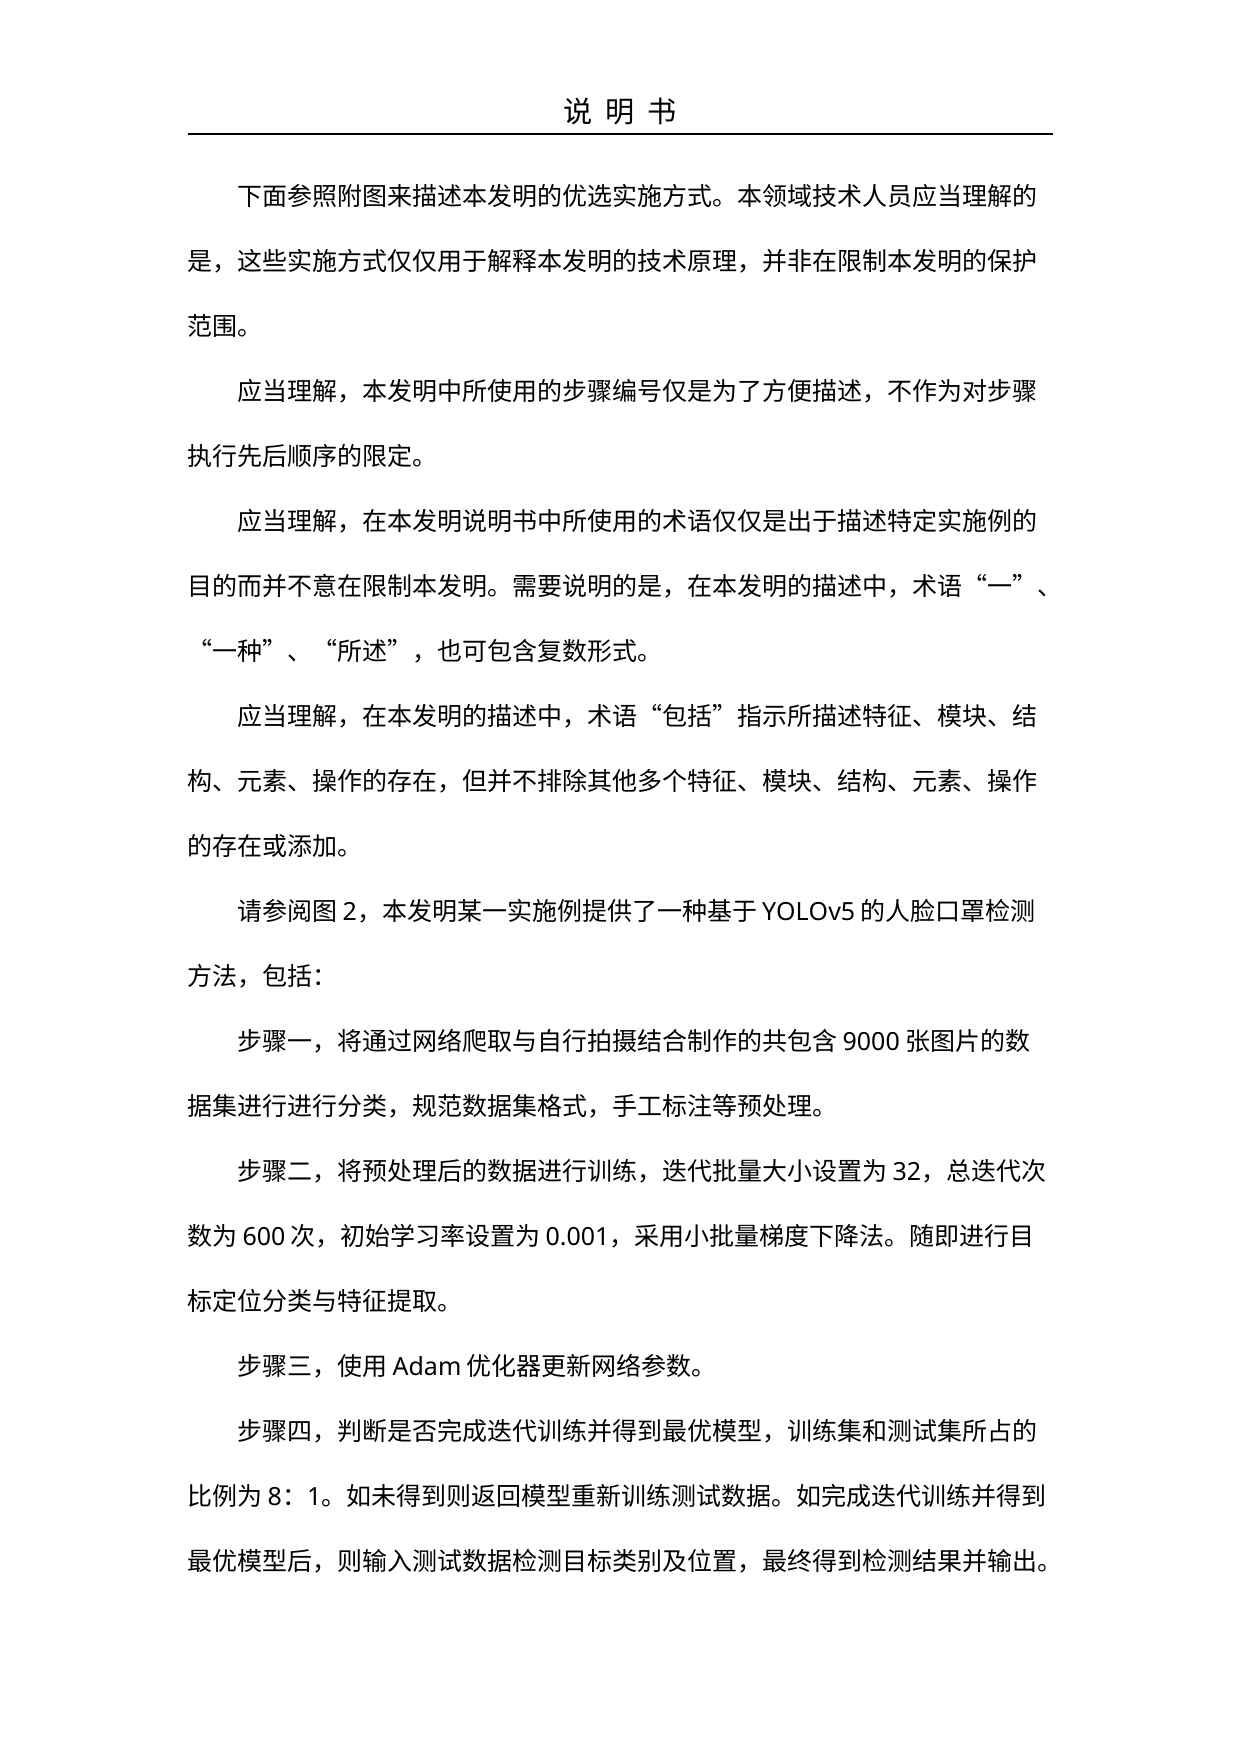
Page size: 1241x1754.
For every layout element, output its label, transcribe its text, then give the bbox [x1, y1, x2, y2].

text 应当理解，在本发明的描述中，术语“包括”指示所描述特征、模块、结构、元素、操作的存在，但并不排除其他多个特征、模块、结构、元素、操作的存在或添加。 [187, 682, 1053, 877]
text 应当理解，在本发明说明书中所使用的术语仅仅是出于描述特定实施例的目的而并不意在限制本发明。需要说明的是，在本发明的描述中，术语“一”、“一种”、“所述”，也可包含复数形式。 [187, 487, 1053, 682]
text 应当理解，本发明中所使用的步骤编号仅是为了方便描述，不作为对步骤执行先后顺序的限定。 [187, 357, 1053, 487]
text 步骤三，使用Adam优化器更新网络参数。 [187, 1332, 1053, 1397]
text 步骤一，将通过网络爬取与自行拍摄结合制作的共包含9000张图片的数据集进行进行分类，规范数据集格式，手工标注等预处理。 [187, 1007, 1053, 1137]
text 步骤二，将预处理后的数据进行训练，迭代批量大小设置为32，总迭代次数为600次，初始学习率设置为0.001，采用小批量梯度下降法。随即进行目标定位分类与特征提取。 [187, 1137, 1053, 1332]
text 下面参照附图来描述本发明的优选实施方式。本领域技术人员应当理解的是，这些实施方式仅仅用于解释本发明的技术原理，并非在限制本发明的保护范围。 [187, 162, 1053, 357]
text 步骤四，判断是否完成迭代训练并得到最优模型，训练集和测试集所占的比例为8：1。如未得到则返回模型重新训练测试数据。如完成迭代训练并得到最优模型后，则输入测试数据检测目标类别及位置，最终得到检测结果并输出。 [187, 1397, 1053, 1592]
text 请参阅图2，本发明某一实施例提供了一种基于YOLOv5的人脸口罩检测方法，包括： [187, 877, 1053, 1007]
